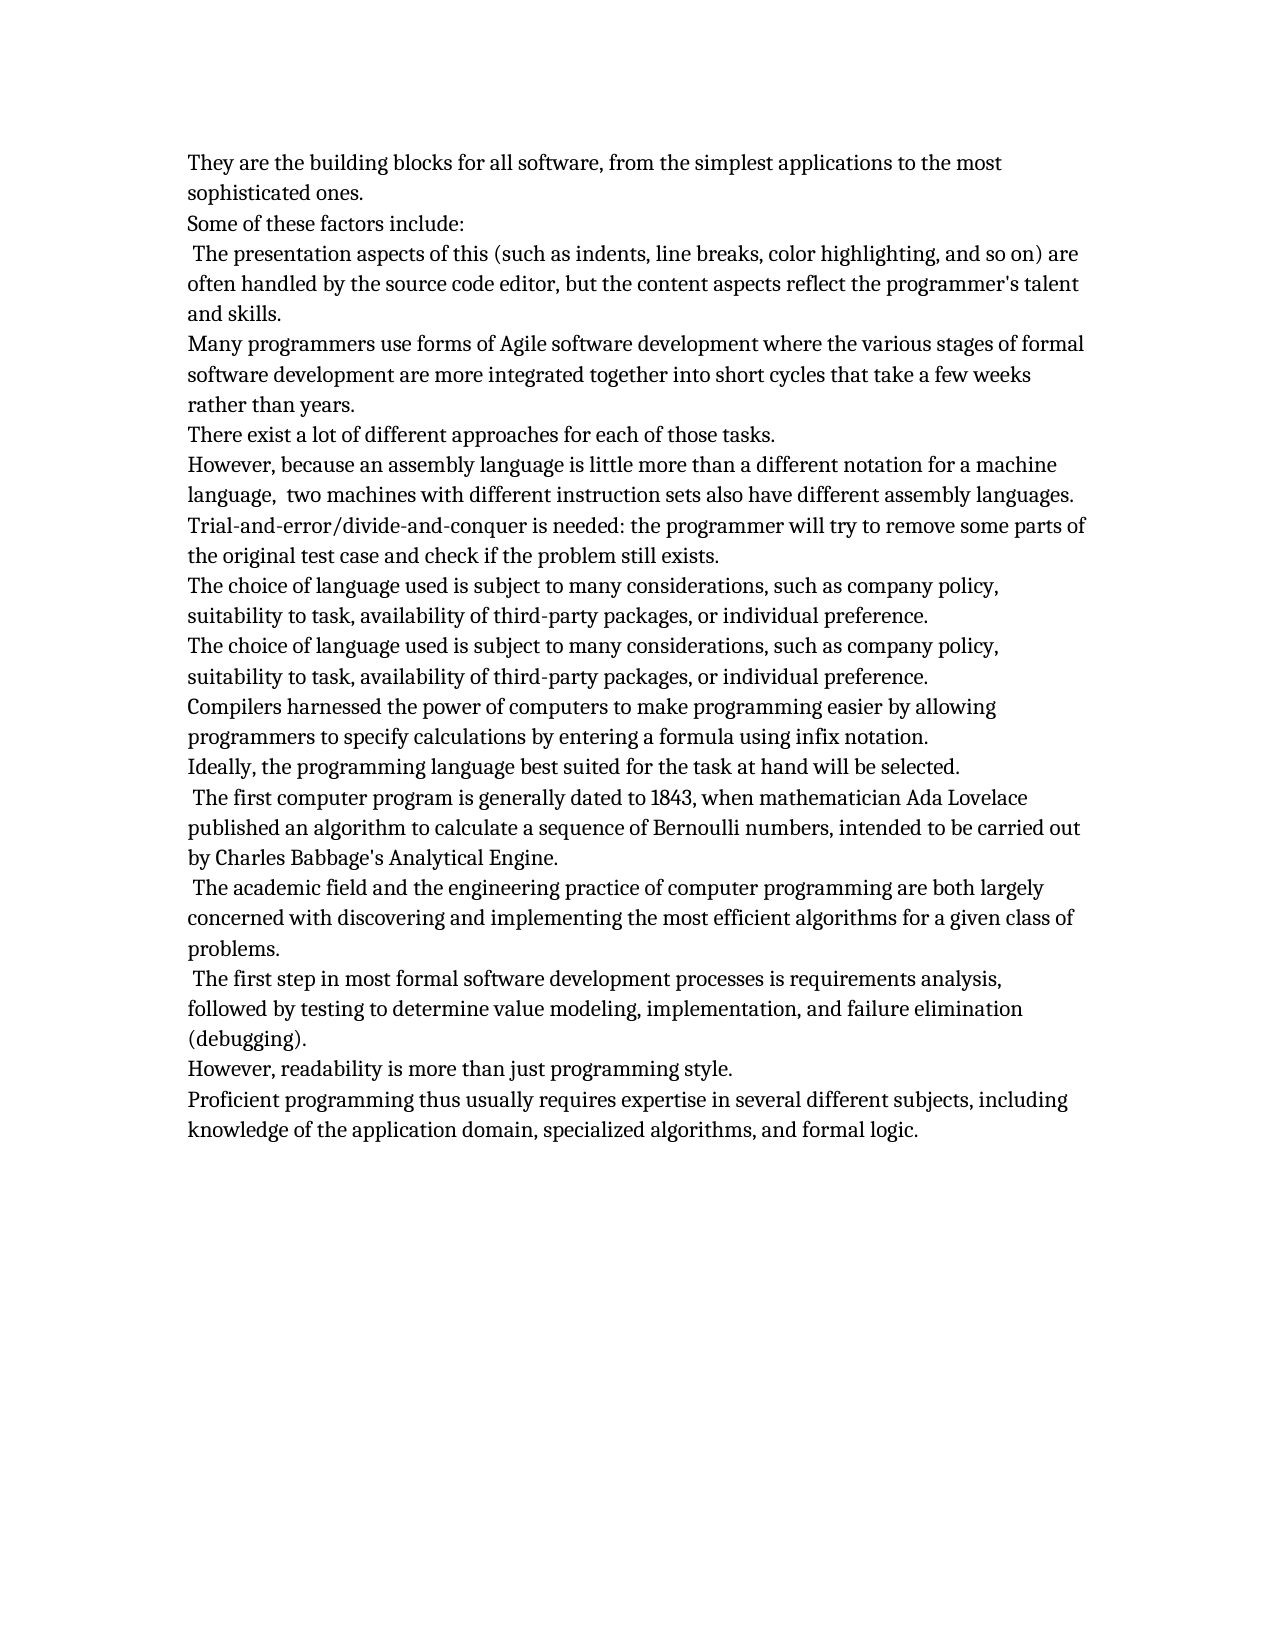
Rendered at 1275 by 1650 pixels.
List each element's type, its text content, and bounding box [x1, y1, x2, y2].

text They are the building blocks for all software, from the simplest applications to the most sophisticated ones. Some of these factors include: The presentation aspects of this (such as indents, line breaks, color highlighting, and so on) are often handled by the source code editor, but the content aspects reflect the programmer's talent and skills. Many programmers use forms of Agile software development where the various stages of formal software development are more integrated together into short cycles that take a few weeks rather than years. There exist a lot of different approaches for each of those tasks. However, because an assembly language is little more than a different notation for a machine language, two machines with different instruction sets also have different assembly languages. Trial-and-error/divide-and-conquer is needed: the programmer will try to remove some parts of the original test case and check if the problem still exists. The choice of language used is subject to many considerations, such as company policy, suitability to task, availability of third-party packages, or individual preference. The choice of language used is subject to many considerations, such as company policy, suitability to task, availability of third-party packages, or individual preference. Compilers harnessed the power of computers to make programming easier by allowing programmers to specify calculations by entering a formula using infix notation. Ideally, the programming language best suited for the task at hand will be selected. The first computer program is generally dated to 1843, when mathematician Ada Lovelace published an algorithm to calculate a sequence of Bernoulli numbers, intended to be carried out by Charles Babbage's Analytical Engine. The academic field and the engineering practice of computer programming are both largely concerned with discovering and implementing the most efficient algorithms for a given class of problems. The first step in most formal software development processes is requirements analysis, followed by testing to determine value modeling, implementation, and failure elimination (debugging). However, readability is more than just programming style. Proficient programming thus usually requires expertise in several different subjects, including knowledge of the application domain, specialized algorithms, and formal logic. [187, 150, 1087, 1143]
